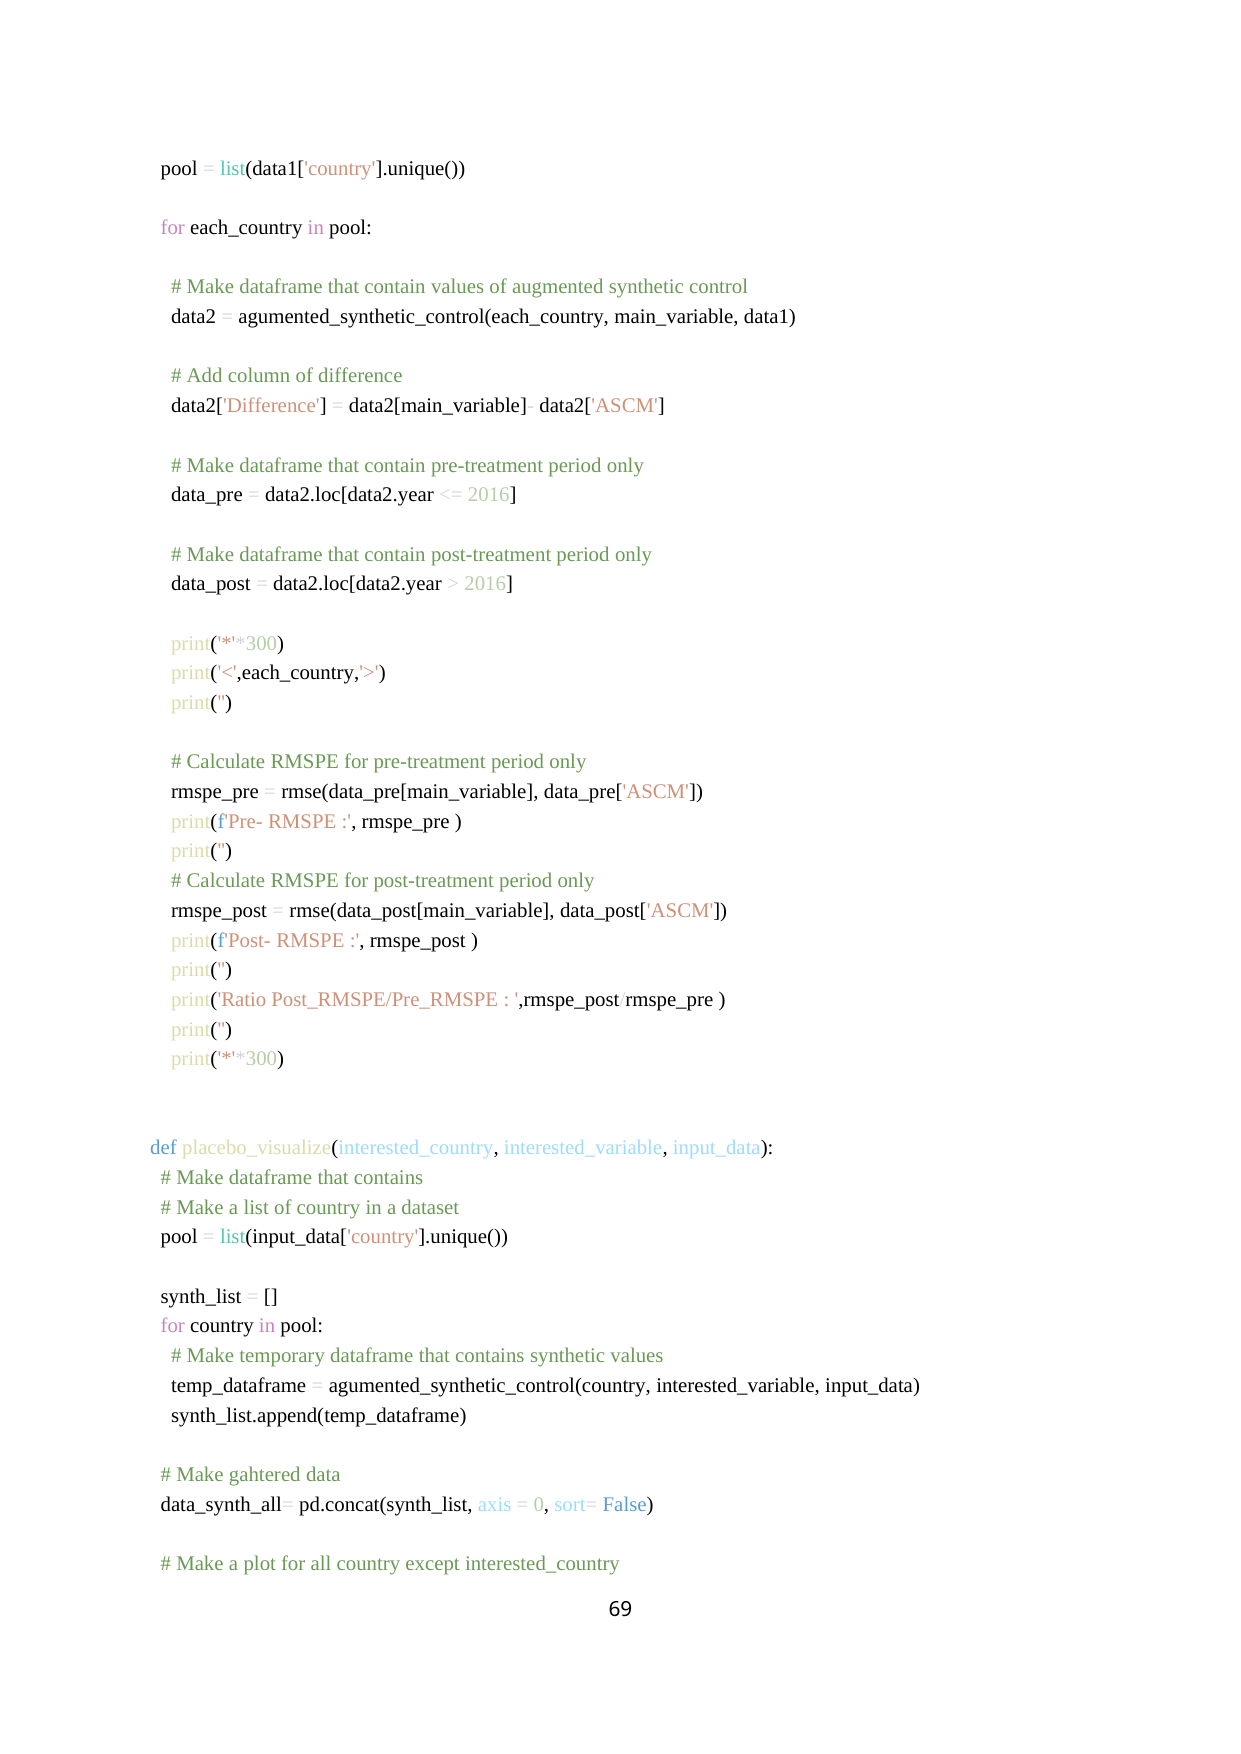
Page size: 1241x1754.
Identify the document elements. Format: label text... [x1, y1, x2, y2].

text pool = list(data1['country'].unique()) [150, 150, 1090, 180]
text data2 = agumented_synthetic_control(each_country, main_variable, data1) [150, 298, 1090, 328]
text print('*'*300) [150, 625, 1090, 655]
text # Make dataframe that contain pre-treatment period only [150, 447, 1090, 477]
text print('') [150, 1011, 1090, 1041]
text rmspe_pre = rmse(data_pre[main_variable], data_pre['ASCM']) [150, 773, 1090, 803]
text data_post = data2.loc[data2.year > 2016] [150, 566, 1090, 595]
text synth_list = [] [150, 1278, 1090, 1308]
text # Make dataframe that contain values of augmented synthetic control [150, 269, 1090, 298]
text # Make dataframe that contain post-treatment period only [150, 536, 1090, 566]
text def placebo_visualize(interested_country, interested_variable, input_data): [150, 1130, 1090, 1159]
text # Make a list of country in a dataset [150, 1189, 1090, 1219]
text data2['Difference'] = data2[main_variable]- data2['ASCM'] [150, 387, 1090, 417]
text print('') [150, 952, 1090, 981]
text # Make a plot for all country except interested_country [150, 1545, 1090, 1575]
text synth_list.append(temp_dataframe) [150, 1397, 1090, 1427]
text pool = list(input_data['country'].unique()) [150, 1219, 1090, 1248]
text print(f'Post- RMSPE :', rmspe_post ) [150, 922, 1090, 952]
text # Calculate RMSPE for pre-treatment period only [150, 744, 1090, 773]
text # Calculate RMSPE for post-treatment period only [150, 862, 1090, 892]
text # Make gahtered data [150, 1456, 1090, 1486]
text for country in pool: [150, 1308, 1090, 1337]
text rmspe_post = rmse(data_post[main_variable], data_post['ASCM']) [150, 892, 1090, 922]
text print('') [150, 684, 1090, 714]
text # Add column of difference [150, 358, 1090, 387]
text data_pre = data2.loc[data2.year <= 2016] [150, 477, 1090, 506]
text temp_dataframe = agumented_synthetic_control(country, interested_variable, input_data) [150, 1367, 1090, 1397]
text print('') [150, 833, 1090, 862]
text for each_country in pool: [150, 209, 1090, 239]
text print('*'*300) [150, 1041, 1090, 1070]
text # Make temporary dataframe that contains synthetic values [150, 1337, 1090, 1367]
text print('<',each_country,'>') [150, 655, 1090, 684]
text # Make dataframe that contains [150, 1159, 1090, 1189]
text data_synth_all= pd.concat(synth_list, axis = 0, sort= False) [150, 1486, 1090, 1516]
text print(f'Pre- RMSPE :', rmspe_pre ) [150, 803, 1090, 833]
text print('Ratio Post_RMSPE/Pre_RMSPE : ',rmspe_post/rmspe_pre ) [150, 981, 1090, 1011]
